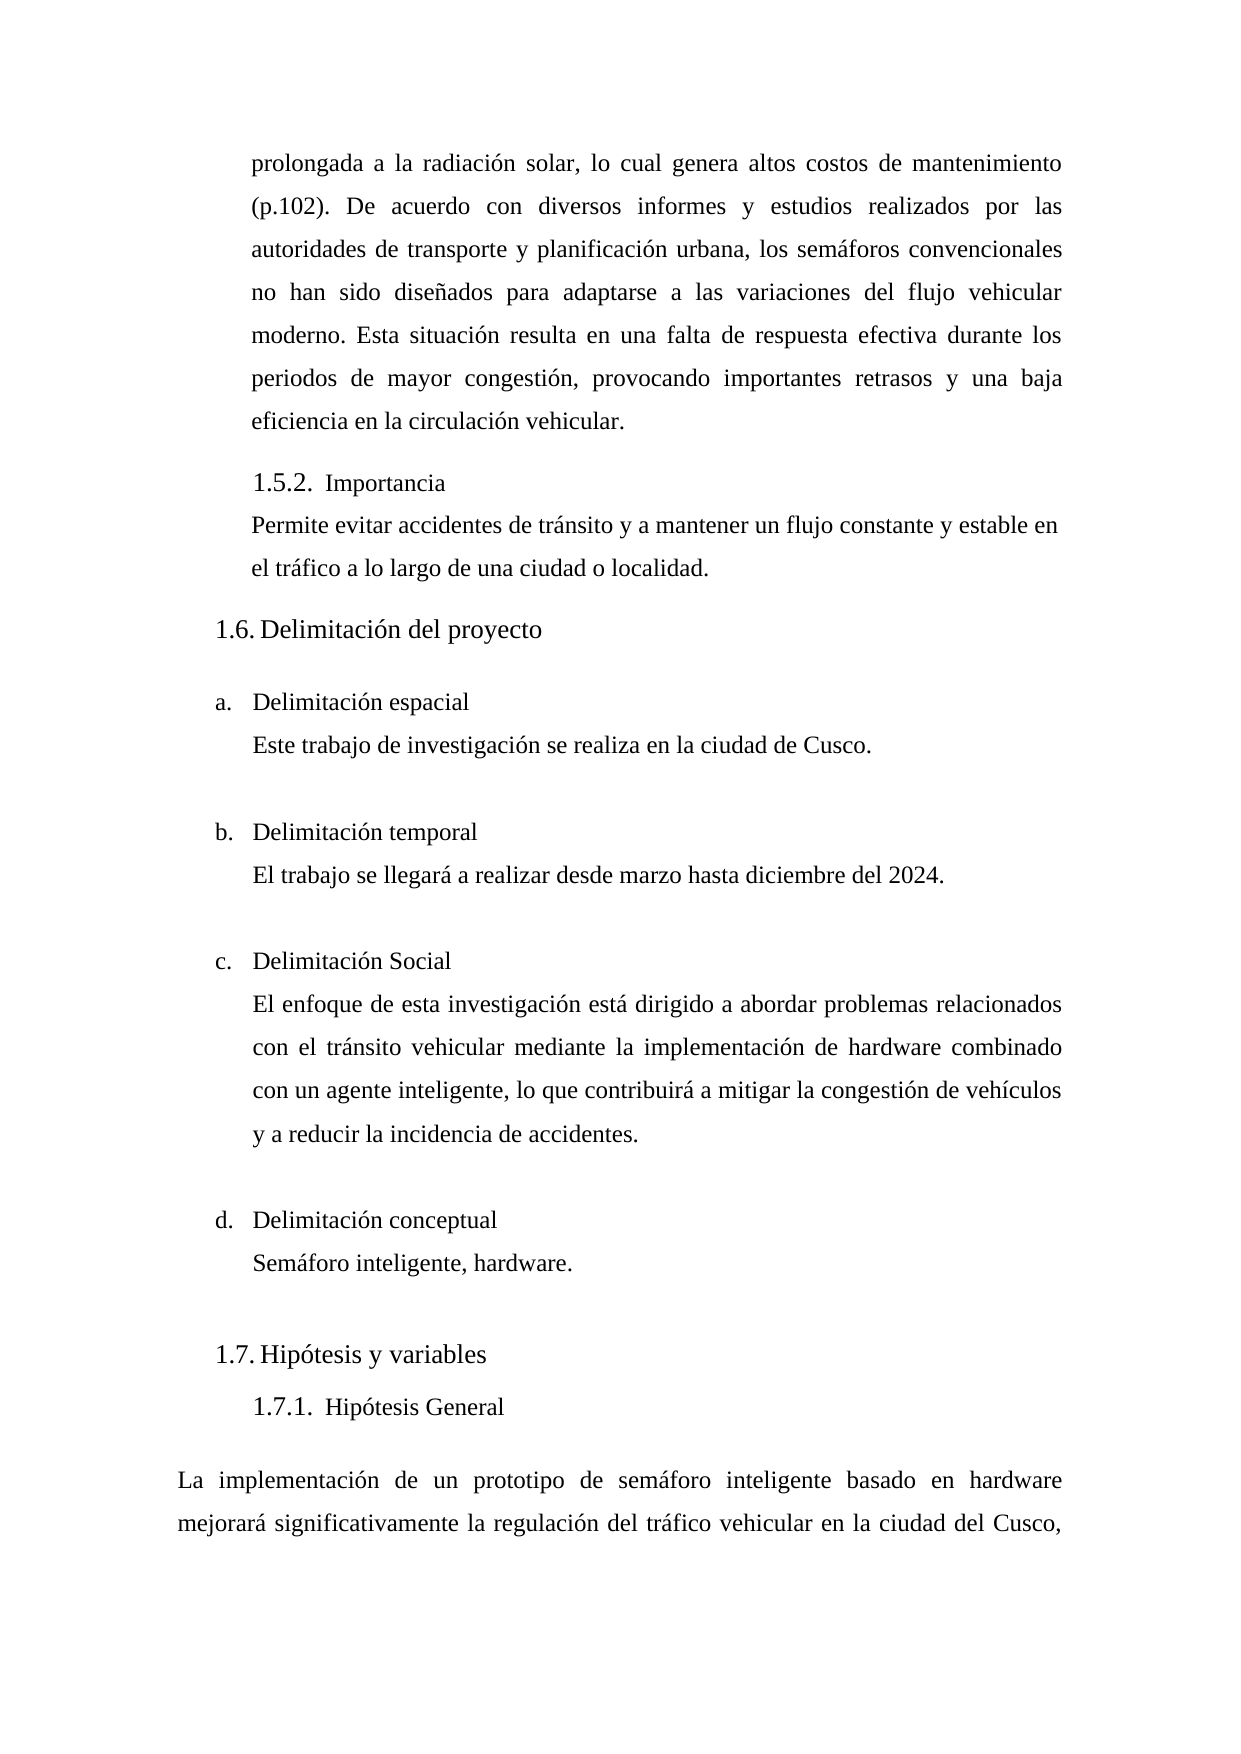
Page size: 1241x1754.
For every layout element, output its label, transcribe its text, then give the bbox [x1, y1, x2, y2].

subtitle Importancia [252, 466, 1063, 497]
list Delimitación espacial [215, 687, 1063, 716]
list Delimitación Social [215, 946, 1063, 975]
list El trabajo se llegará a realizar desde marzo hasta diciembre del 2024. [252, 860, 1063, 889]
list Semáforo inteligente, hardware. [252, 1248, 1063, 1277]
list Delimitación temporal [215, 817, 1063, 846]
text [251, 148, 1063, 435]
subtitle Delimitación del proyecto [215, 613, 1063, 644]
text Permite evitar accidentes de tránsito y a mantener un flujo constante y estable en el tráfico a lo largo de una ciudad o localidad. [251, 510, 1063, 582]
list Este trabajo de investigación se realiza en la ciudad de Cusco. [252, 731, 1063, 759]
subtitle Hipótesis y variables [215, 1338, 1063, 1369]
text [177, 1465, 1063, 1537]
subtitle Hipótesis General [252, 1390, 1063, 1422]
list El enfoque de esta investigación está dirigido a abordar problemas relacionados con el tránsito vehicular mediante la implementación de hardware combinado con un agente inteligente, lo que contribuirá a mitigar la congestión de vehículos y a reducir la incidencia de accidentes. [252, 989, 1063, 1147]
list Delimitación conceptual [215, 1205, 1063, 1234]
